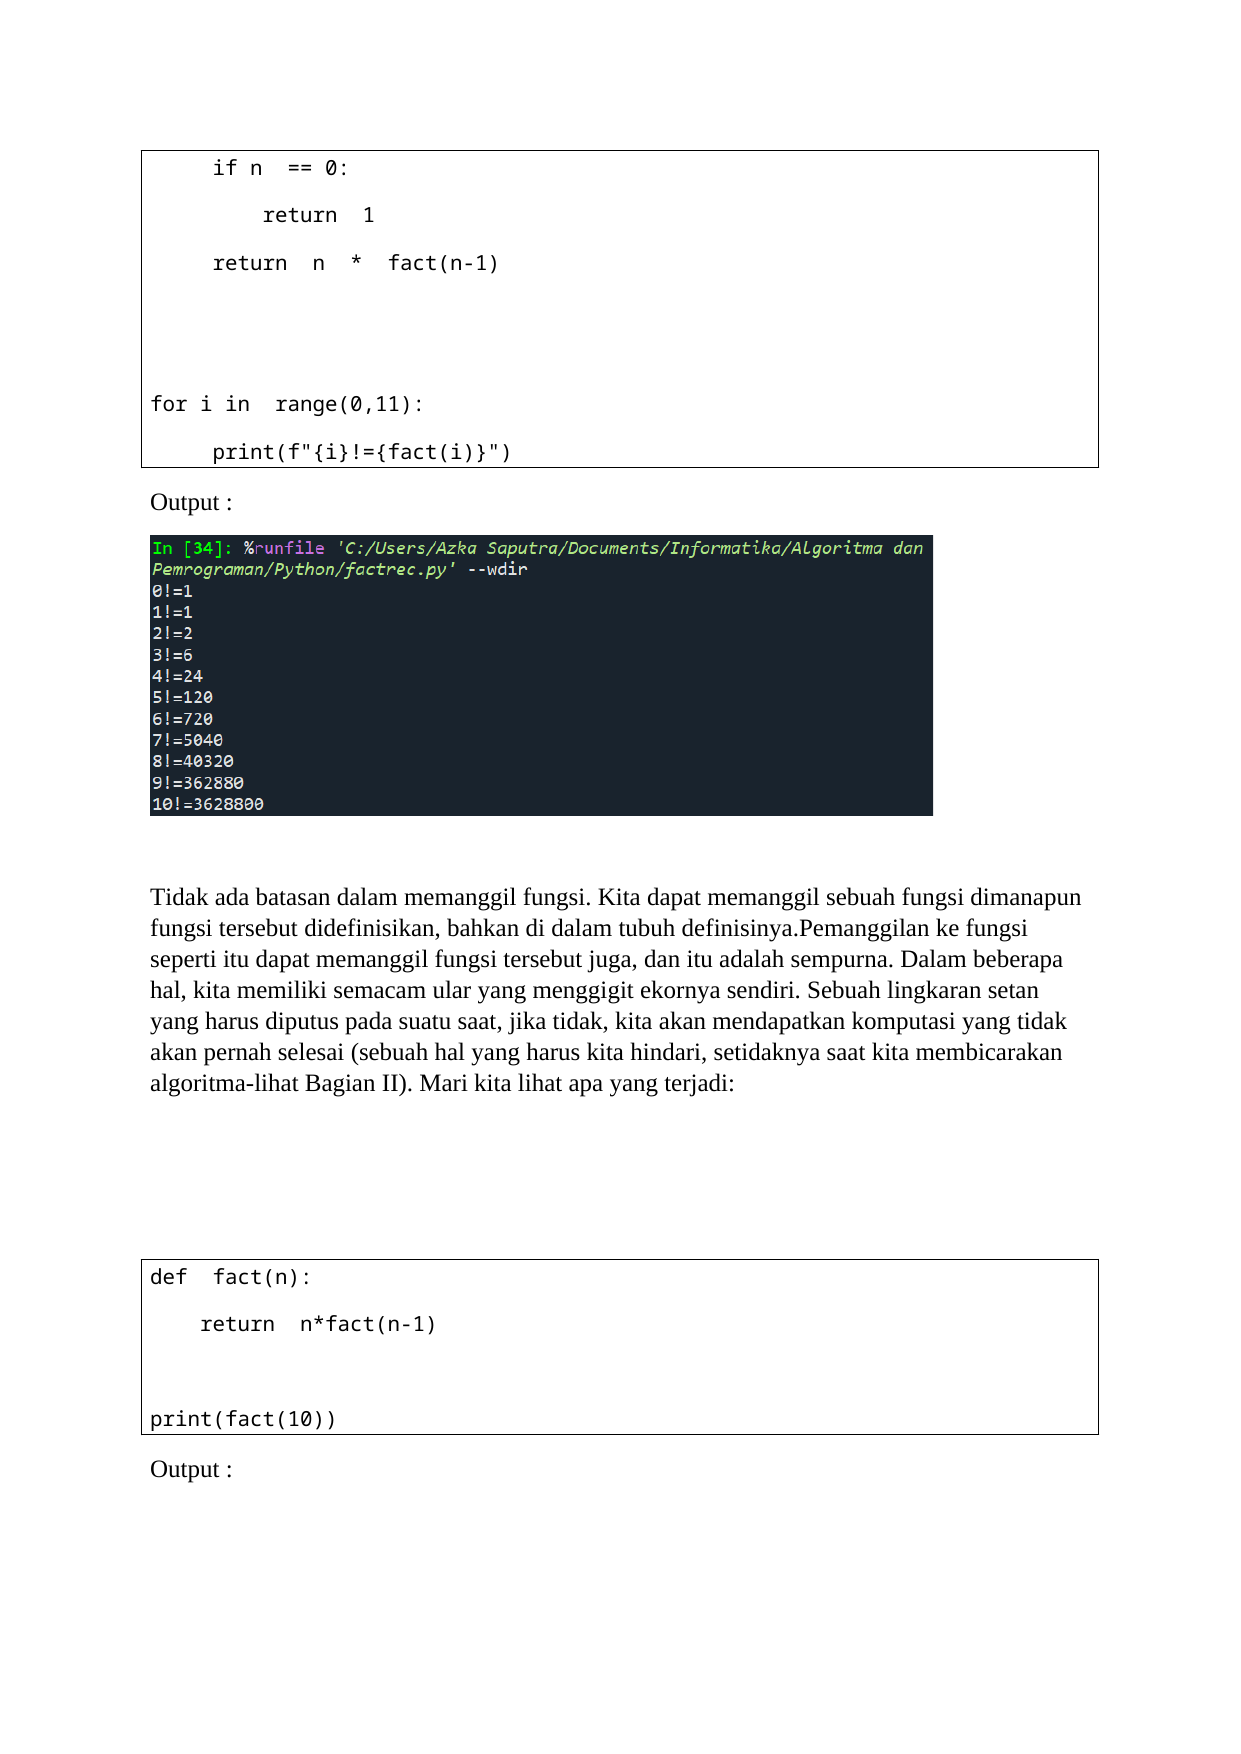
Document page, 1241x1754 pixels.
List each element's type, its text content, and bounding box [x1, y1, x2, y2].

text return 1 [142, 197, 1098, 229]
text Output : [150, 487, 1090, 516]
text return n*fact(n-1) [142, 1306, 1098, 1338]
text print(f"{i}!={fact(i)}") [142, 434, 1098, 467]
text if n == 0: [142, 151, 1098, 182]
text Tidak ada batasan dalam memanggil fungsi. Kita dapat memanggil sebuah fungsi dimanapun fungsi tersebut didefinisikan, bahkan di dalam tubuh definisinya.Pemanggilan ke fungsi seperti itu dapat memanggil fungsi tersebut juga, dan itu adalah sempurna. Dalam beberapa hal, kita memiliki semacam ular yang menggigit ekornya sendiri. Sebuah lingkaran setan yang harus diputus pada suatu saat, jika tidak, kita akan mendapatkan komputasi yang tidak akan pernah selesai (sebuah hal yang harus kita hindari, setidaknya saat kita membicarakan algoritma-lihat Bagian II). Mari kita lihat apa yang terjadi: [150, 882, 1090, 1097]
text print(fact(10)) [142, 1401, 1098, 1434]
picture [150, 535, 934, 816]
text return n * fact(n-1) [142, 244, 1098, 276]
text Output : [150, 1454, 1090, 1483]
text for i in range(0,11): [142, 386, 1098, 418]
text def fact(n): [142, 1260, 1098, 1290]
